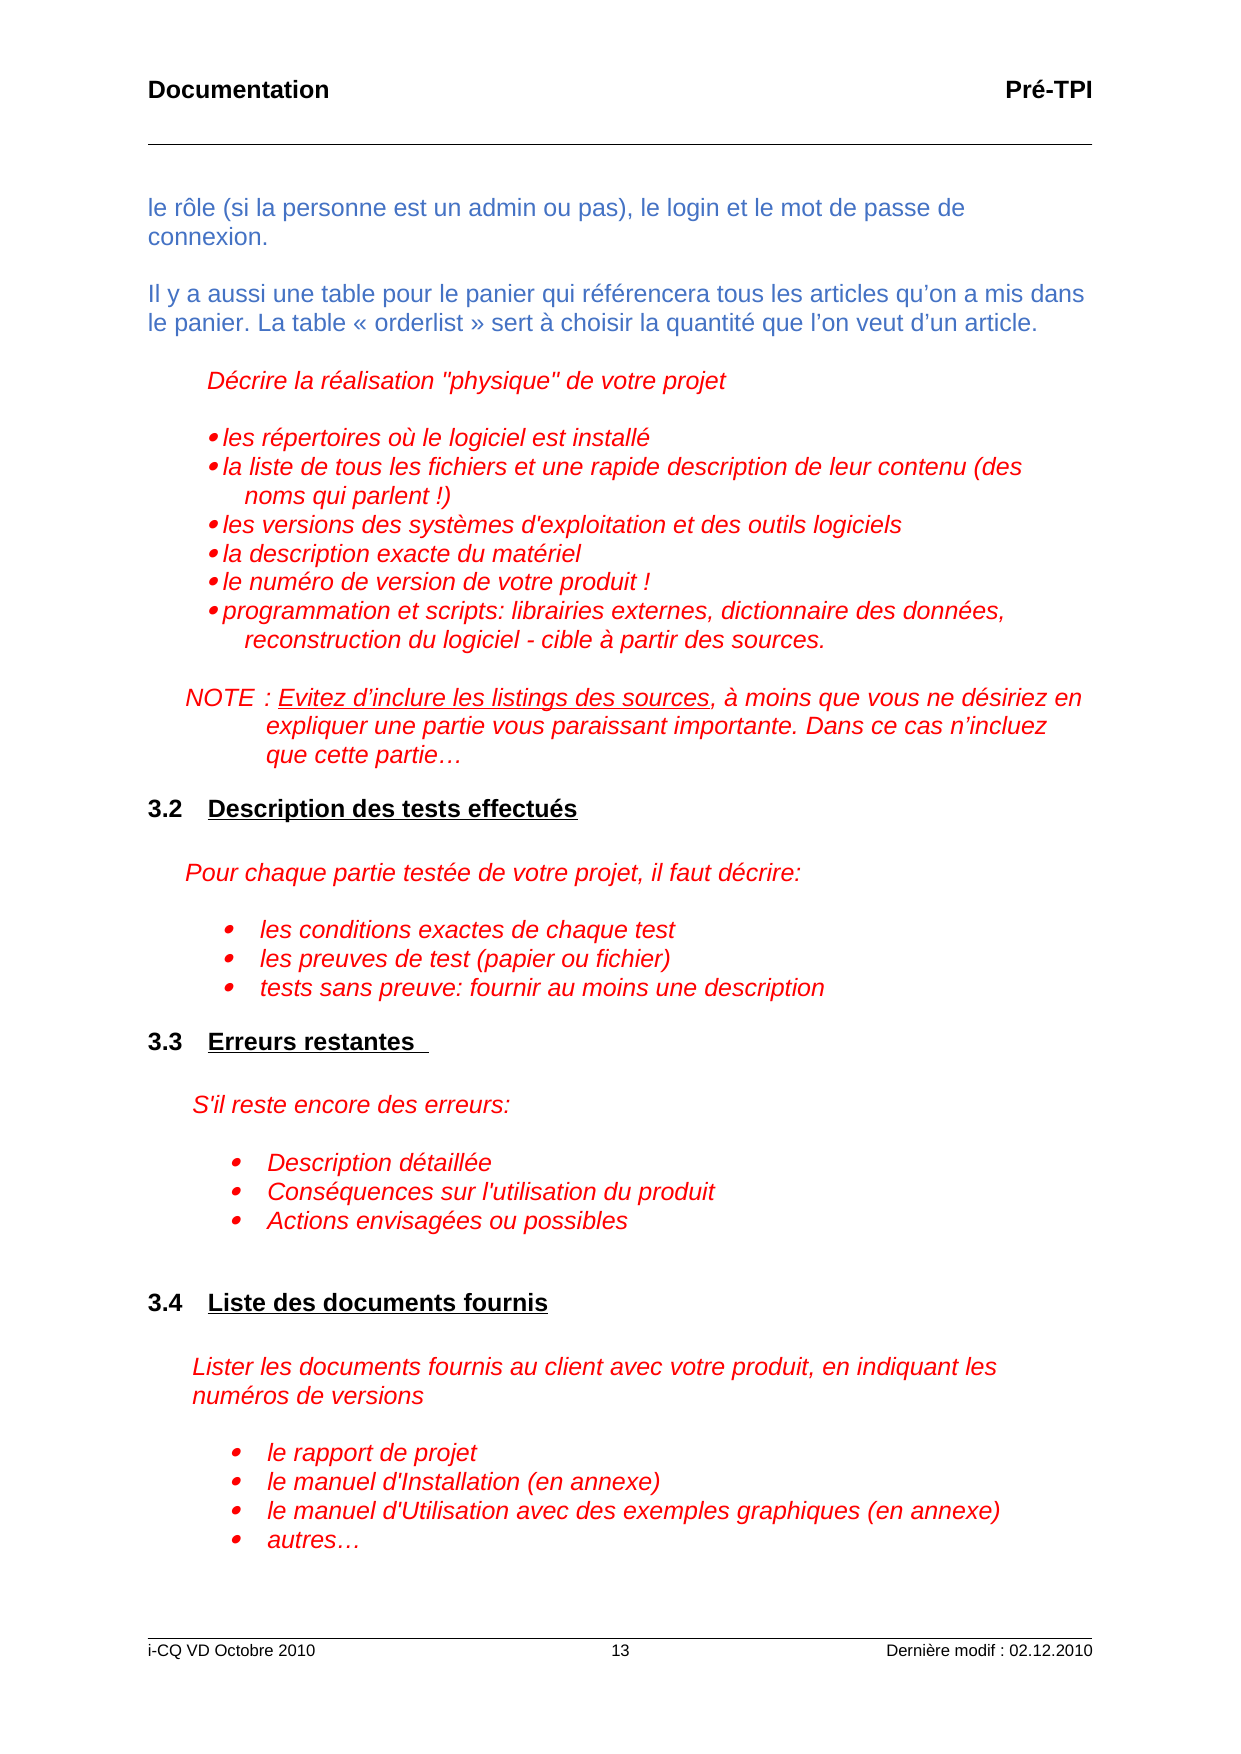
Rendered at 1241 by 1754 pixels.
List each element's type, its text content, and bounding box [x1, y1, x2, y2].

list autres… [229, 1525, 1092, 1554]
list le numéro de version de votre produit ! [207, 567, 1092, 596]
subtitle Description des tests effectués [148, 794, 1092, 823]
list Description détaillée [229, 1148, 1092, 1177]
list le manuel d'Utilisation avec des exemples graphiques (en annexe) [229, 1496, 1092, 1525]
text Pour chaque partie testée de votre projet, il faut décrire: [185, 858, 1092, 886]
list la liste de tous les fichiers et une rapide description de leur contenu (des noms qui parlent !) [207, 452, 1092, 510]
text NOTE : Evitez d’inclure les listings des sources, à moins que vous ne désiriez en expliquer une partie vous paraissant importante. Dans ce cas n’incluez que cette partie… [185, 683, 1092, 769]
text S'il reste encore des erreurs: [192, 1090, 1092, 1119]
list les versions des systèmes d'exploitation et des outils logiciels [207, 510, 1092, 538]
subtitle Liste des documents fournis [148, 1288, 1092, 1317]
list le rapport de projet [229, 1438, 1092, 1467]
list tests sans preuve: fournir au moins une description [222, 973, 1092, 1002]
text Décrire la réalisation "physique" de votre projet [148, 366, 1092, 394]
list Actions envisagées ou possibles [229, 1206, 1092, 1234]
text Il y a aussi une table pour le panier qui référencera tous les articles qu’on a mis dans le panier. La table « orderlist » sert à choisir la quantité que l’on veut d’un article. [148, 279, 1092, 337]
subtitle Erreurs restantes [148, 1027, 1092, 1055]
list les conditions exactes de chaque test [222, 915, 1092, 944]
list les répertoires où le logiciel est installé [207, 423, 1092, 452]
list le manuel d'Installation (en annexe) [229, 1467, 1092, 1496]
text Lister les documents fournis au client avec votre produit, en indiquant les numéros de versions [192, 1352, 1092, 1409]
list la description exacte du matériel [207, 538, 1092, 567]
list programmation et scripts: librairies externes, dictionnaire des données, reconstruction du logiciel - cible à partir des sources. [207, 596, 1092, 654]
list les preuves de test (papier ou fichier) [222, 944, 1092, 973]
list Conséquences sur l'utilisation du produit [229, 1177, 1092, 1206]
